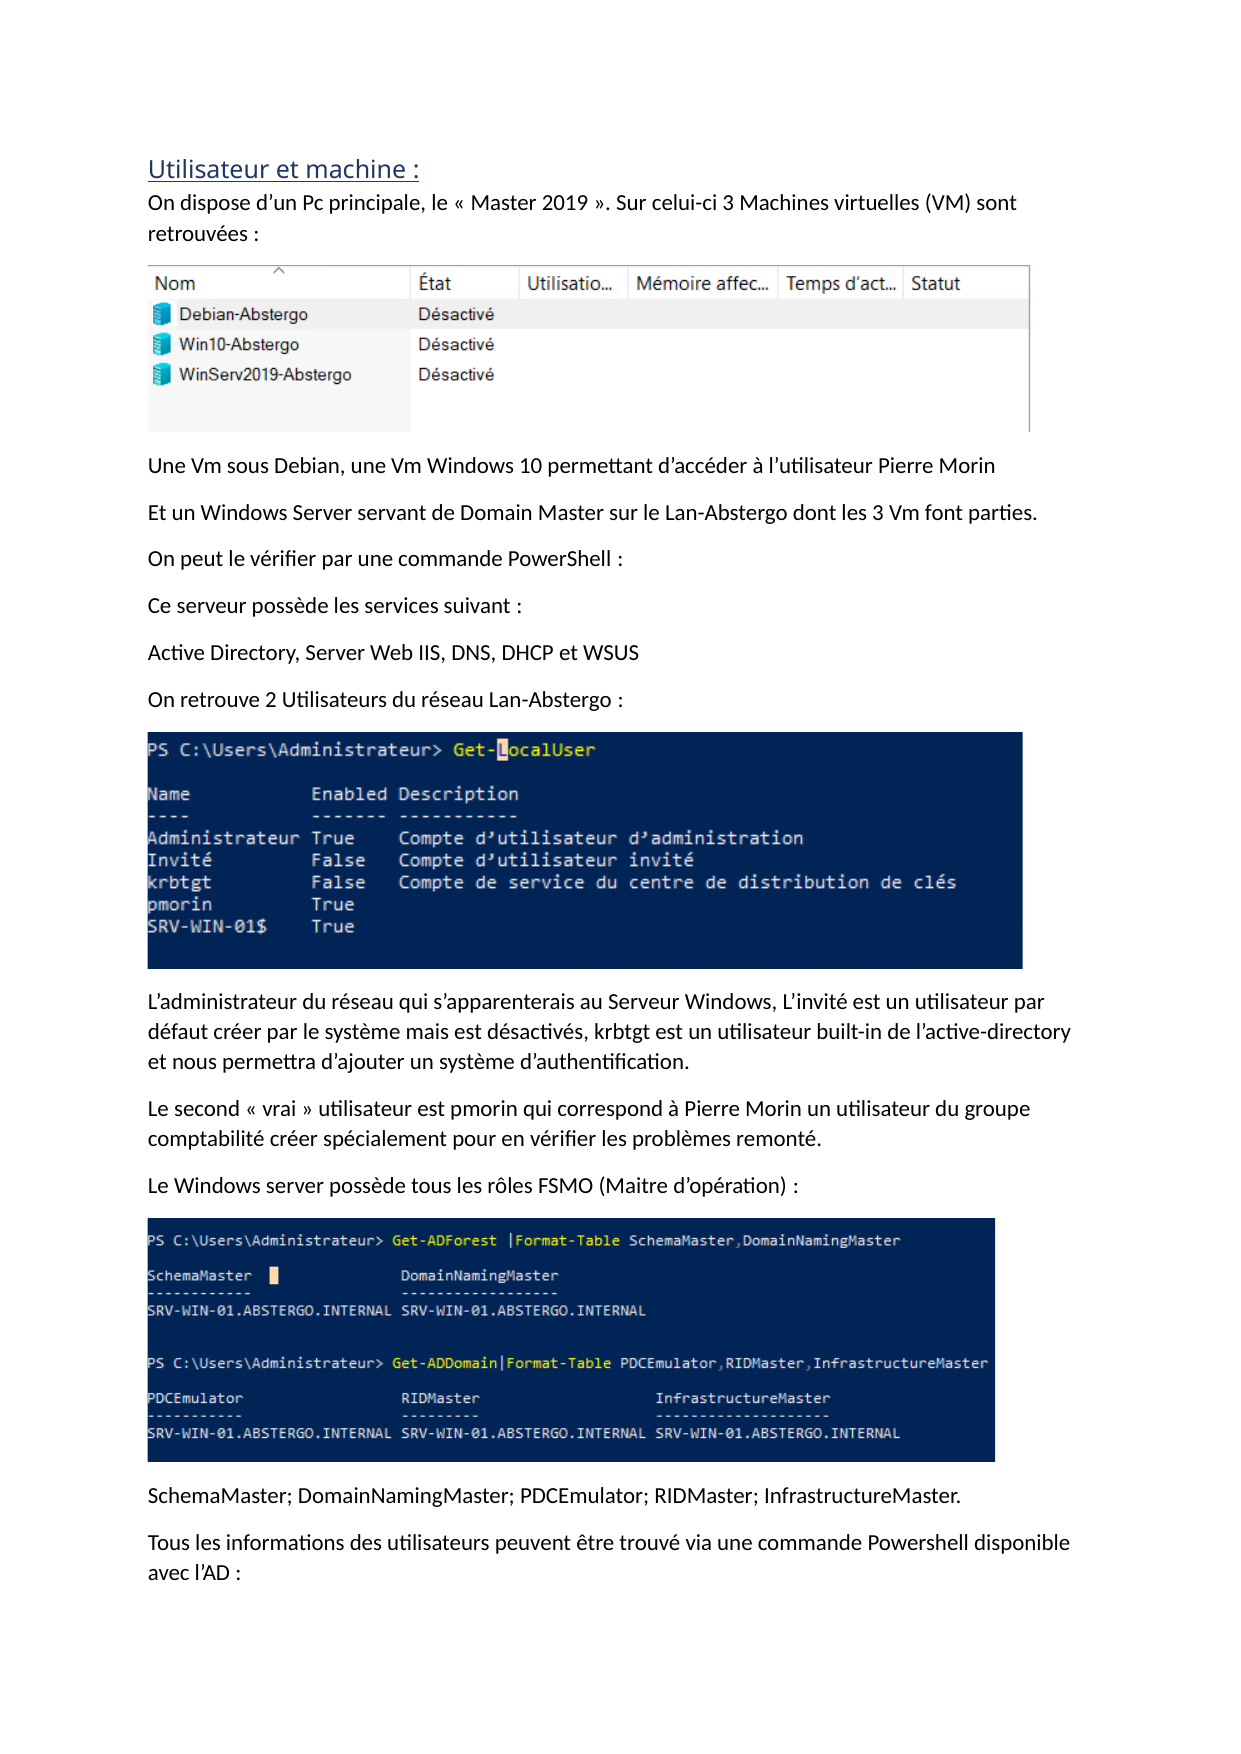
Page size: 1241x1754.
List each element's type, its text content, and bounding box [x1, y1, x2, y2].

text L’administrateur du réseau qui s’apparenterais au Serveur Windows, L’invité est un utilisateur par défaut créer par le système mais est désactivés, krbtgt est un utilisateur built-in de l’active-directory et nous permettra d’ajouter un système d’authentification. [148, 987, 1093, 1076]
text Le Windows server possède tous les rôles FSMO (Maitre d’opération) : [148, 1171, 1093, 1199]
text Et un Windows Server servant de Domain Master sur le Lan-Abstergo dont les 3 Vm font parties. [148, 498, 1093, 526]
subtitle Utilisateur et machine : [148, 152, 1093, 186]
text On peut le vérifier par une commande PowerShell : [148, 544, 1093, 572]
text SchemaMaster; DomainNamingMaster; PDCEmulator; RIDMaster; InfrastructureMaster. [148, 1481, 1093, 1509]
text Le second « vrai » utilisateur est pmorin qui correspond à Pierre Morin un utilisateur du groupe comptabilité créer spécialement pour en vérifier les problèmes remonté. [148, 1094, 1093, 1153]
text Tous les informations des utilisateurs peuvent être trouvé via une commande Powershell disponible avec l’AD : [148, 1528, 1093, 1586]
text Ce serveur possède les services suivant : [148, 591, 1093, 619]
picture [147, 1218, 996, 1462]
text Active Directory, Server Web IIS, DNS, DHCP et WSUS [148, 638, 1093, 666]
text On retrouve 2 Utilisateurs du réseau Lan-Abstergo : [148, 685, 1093, 713]
text Une Vm sous Debian, une Vm Windows 10 permettant d’accéder à l’utilisateur Pierre Morin [148, 451, 1093, 479]
picture [147, 732, 1023, 969]
picture [147, 265, 1044, 432]
text On dispose d’un Pc principale, le « Master 2019 ». Sur celui-ci 3 Machines virtuelles (VM) sont retrouvées : [148, 188, 1093, 247]
